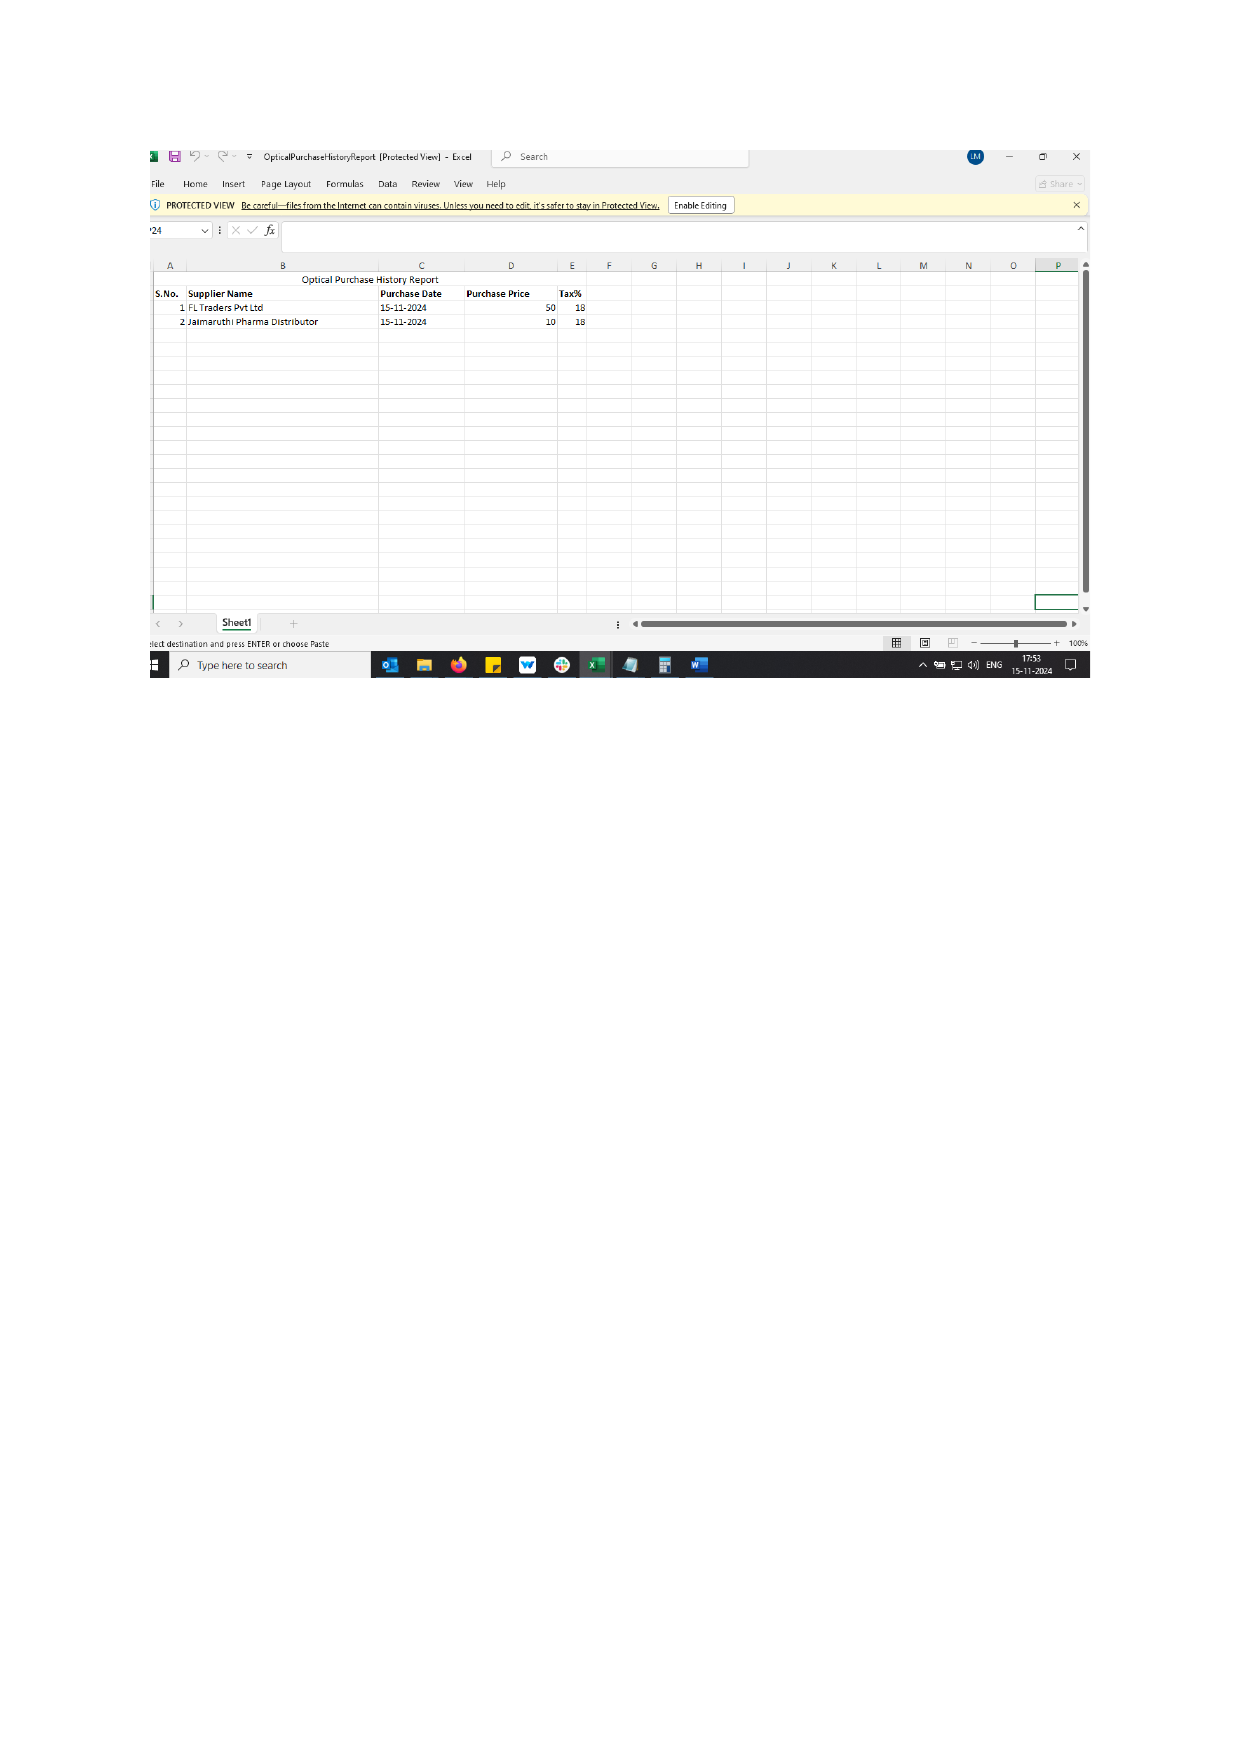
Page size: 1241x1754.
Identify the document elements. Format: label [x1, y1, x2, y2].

picture [150, 150, 1091, 678]
